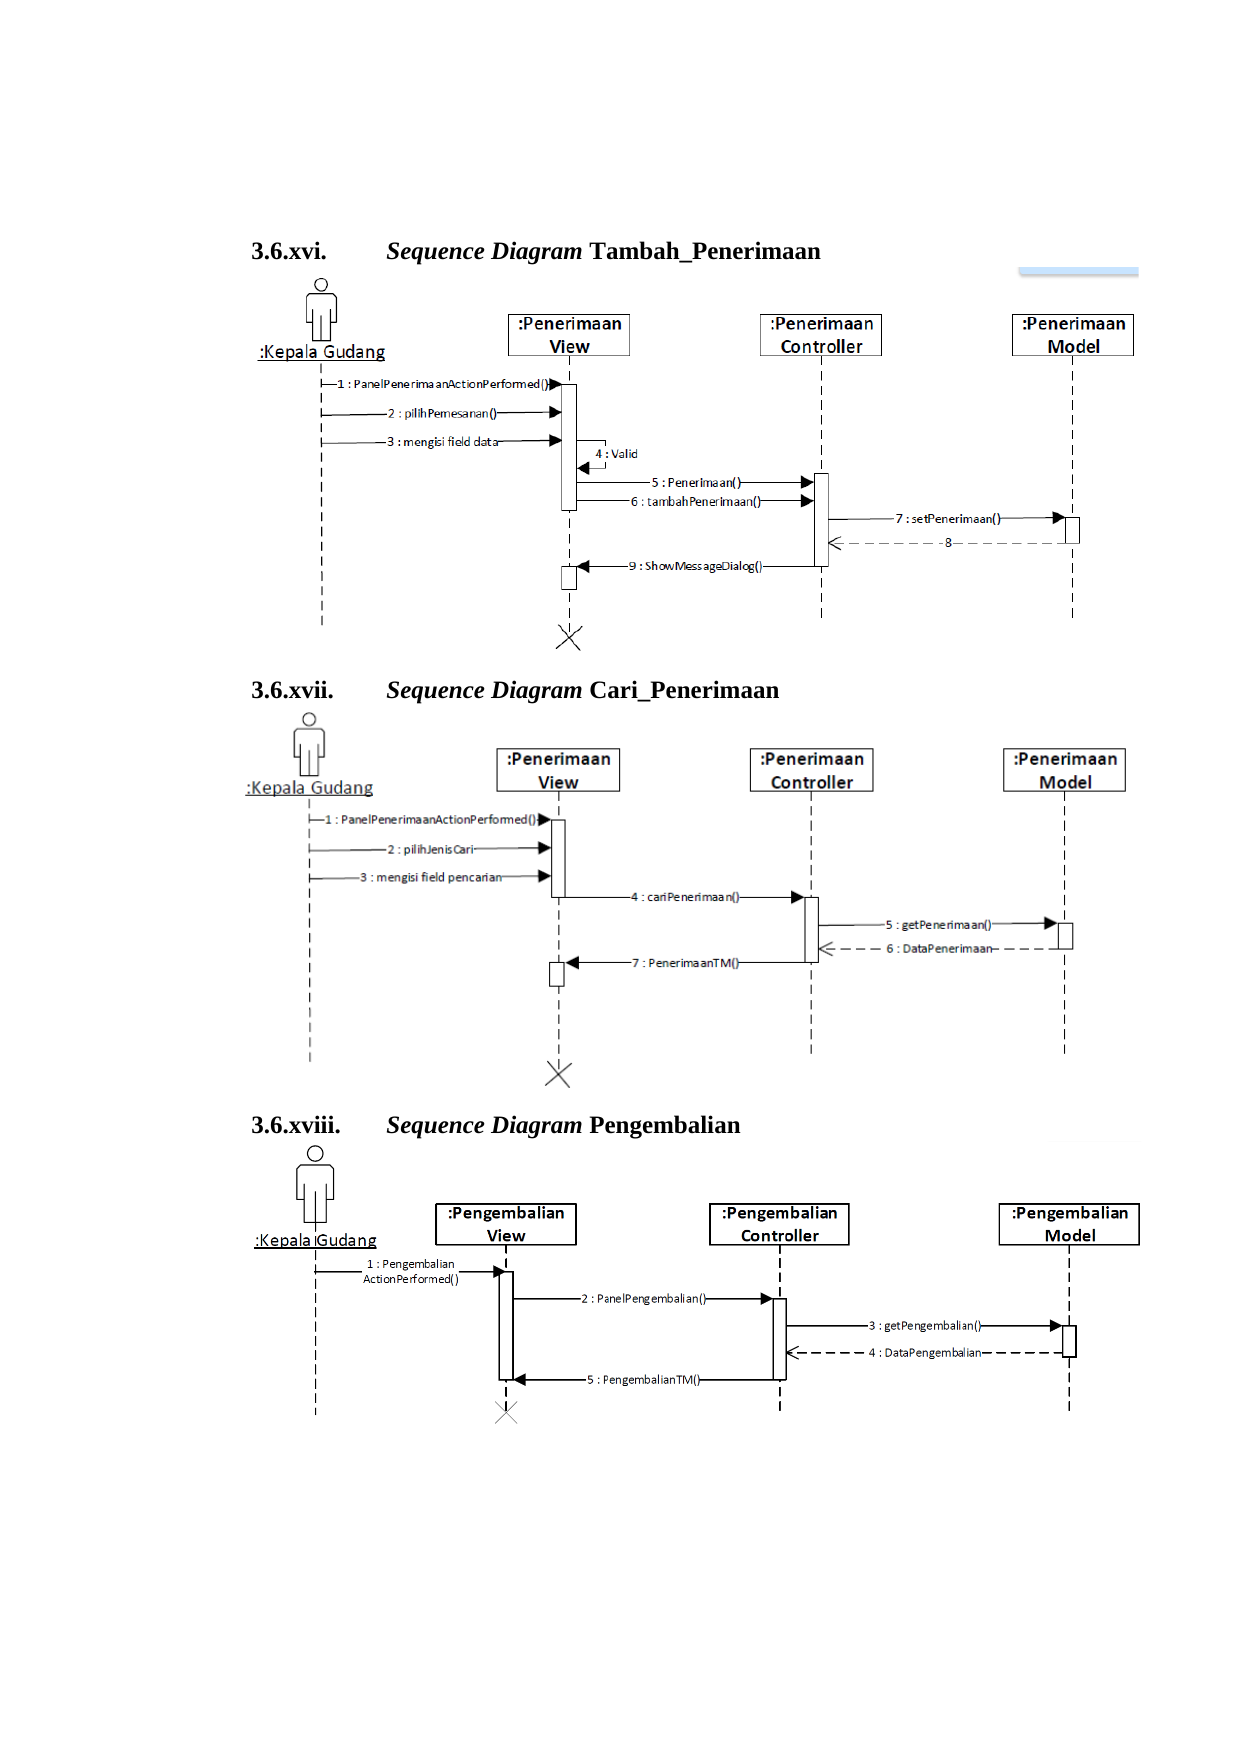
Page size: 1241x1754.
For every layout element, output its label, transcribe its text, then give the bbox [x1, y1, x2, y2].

picture [251, 1141, 1142, 1426]
subtitle Sequence Diagram Cari_Penerimaan [251, 675, 1063, 704]
subtitle Sequence Diagram Pengembalian [251, 1110, 1063, 1139]
picture [251, 267, 1139, 657]
picture [236, 706, 1132, 1092]
subtitle Sequence Diagram Tambah_Penerimaan [251, 236, 1063, 265]
